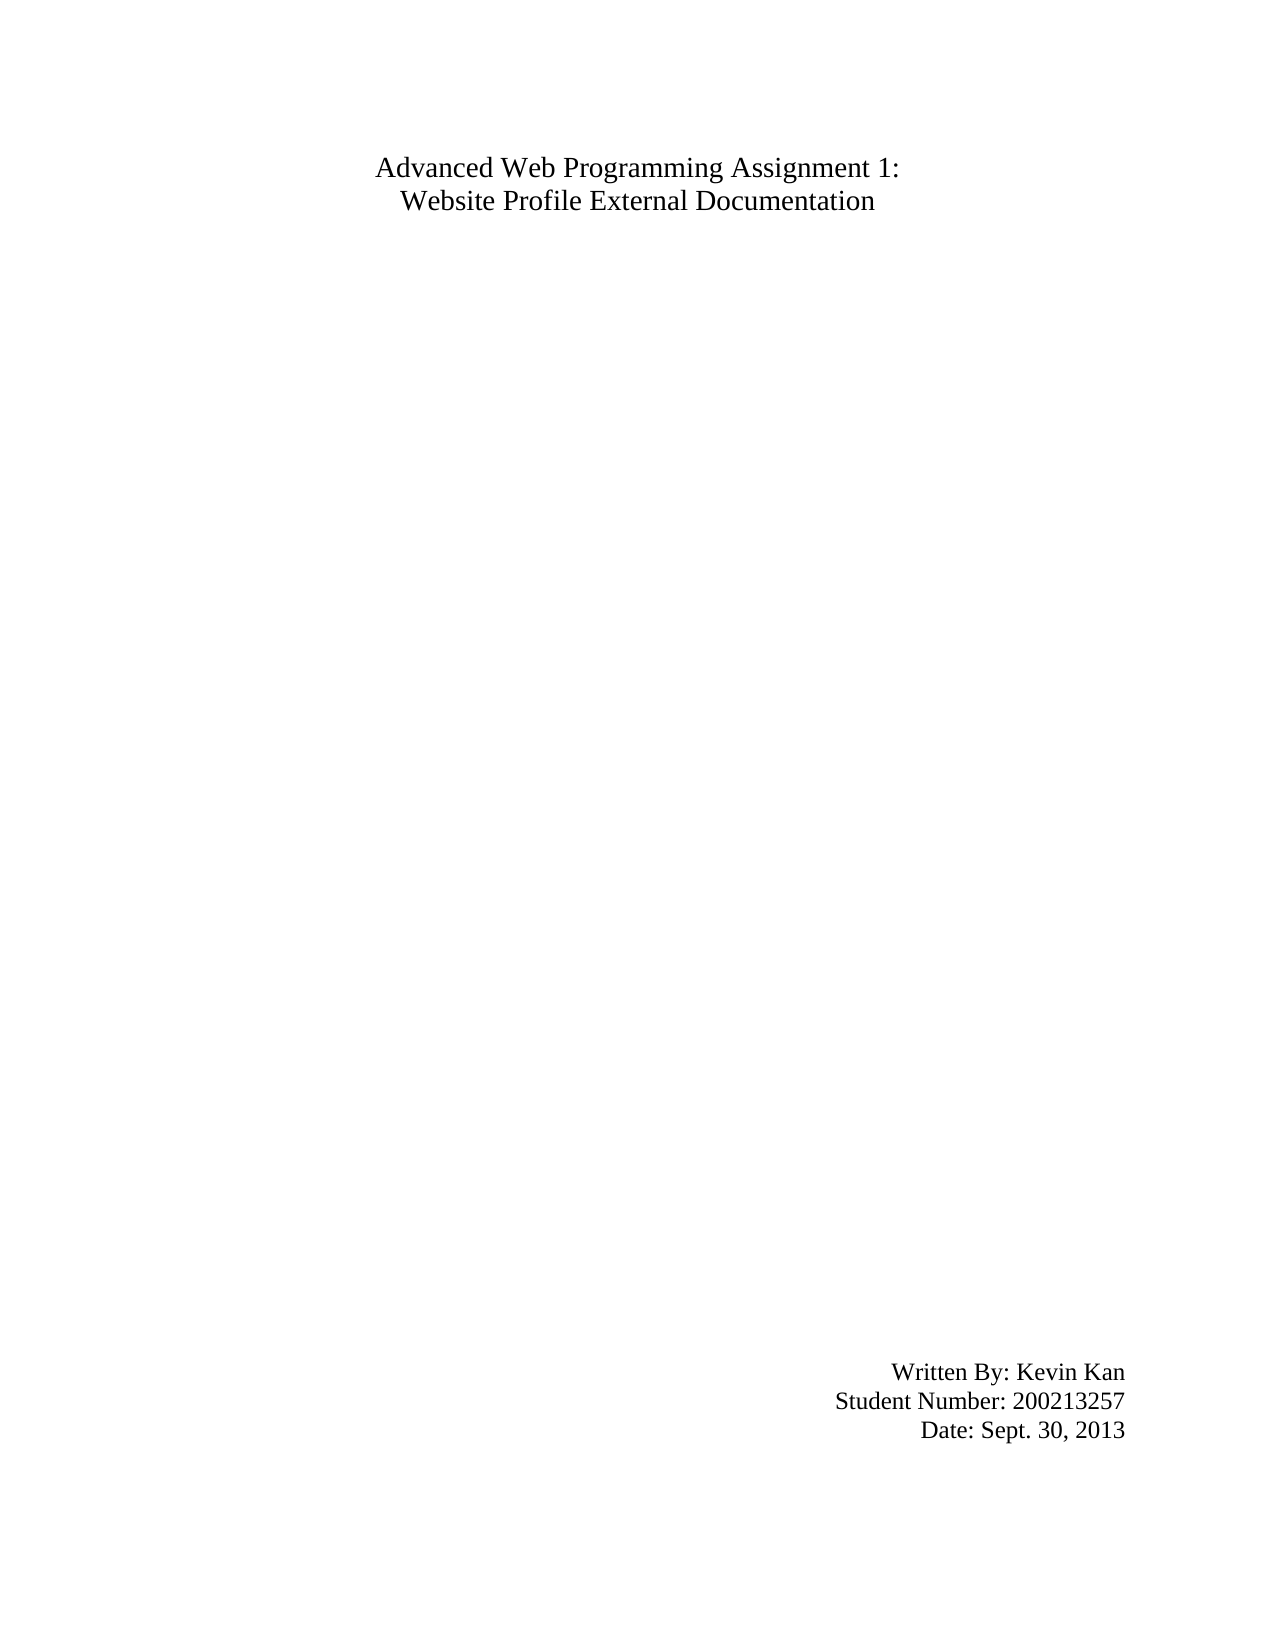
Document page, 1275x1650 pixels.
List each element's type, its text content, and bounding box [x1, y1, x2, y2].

text Written By: Kevin Kan [150, 1357, 1125, 1386]
text Website Profile External Documentation [150, 183, 1125, 217]
text Date: Sept. 30, 2013 [150, 1415, 1125, 1444]
text Student Number: 200213257 [150, 1386, 1125, 1415]
text Advanced Web Programming Assignment 1: [150, 150, 1125, 183]
